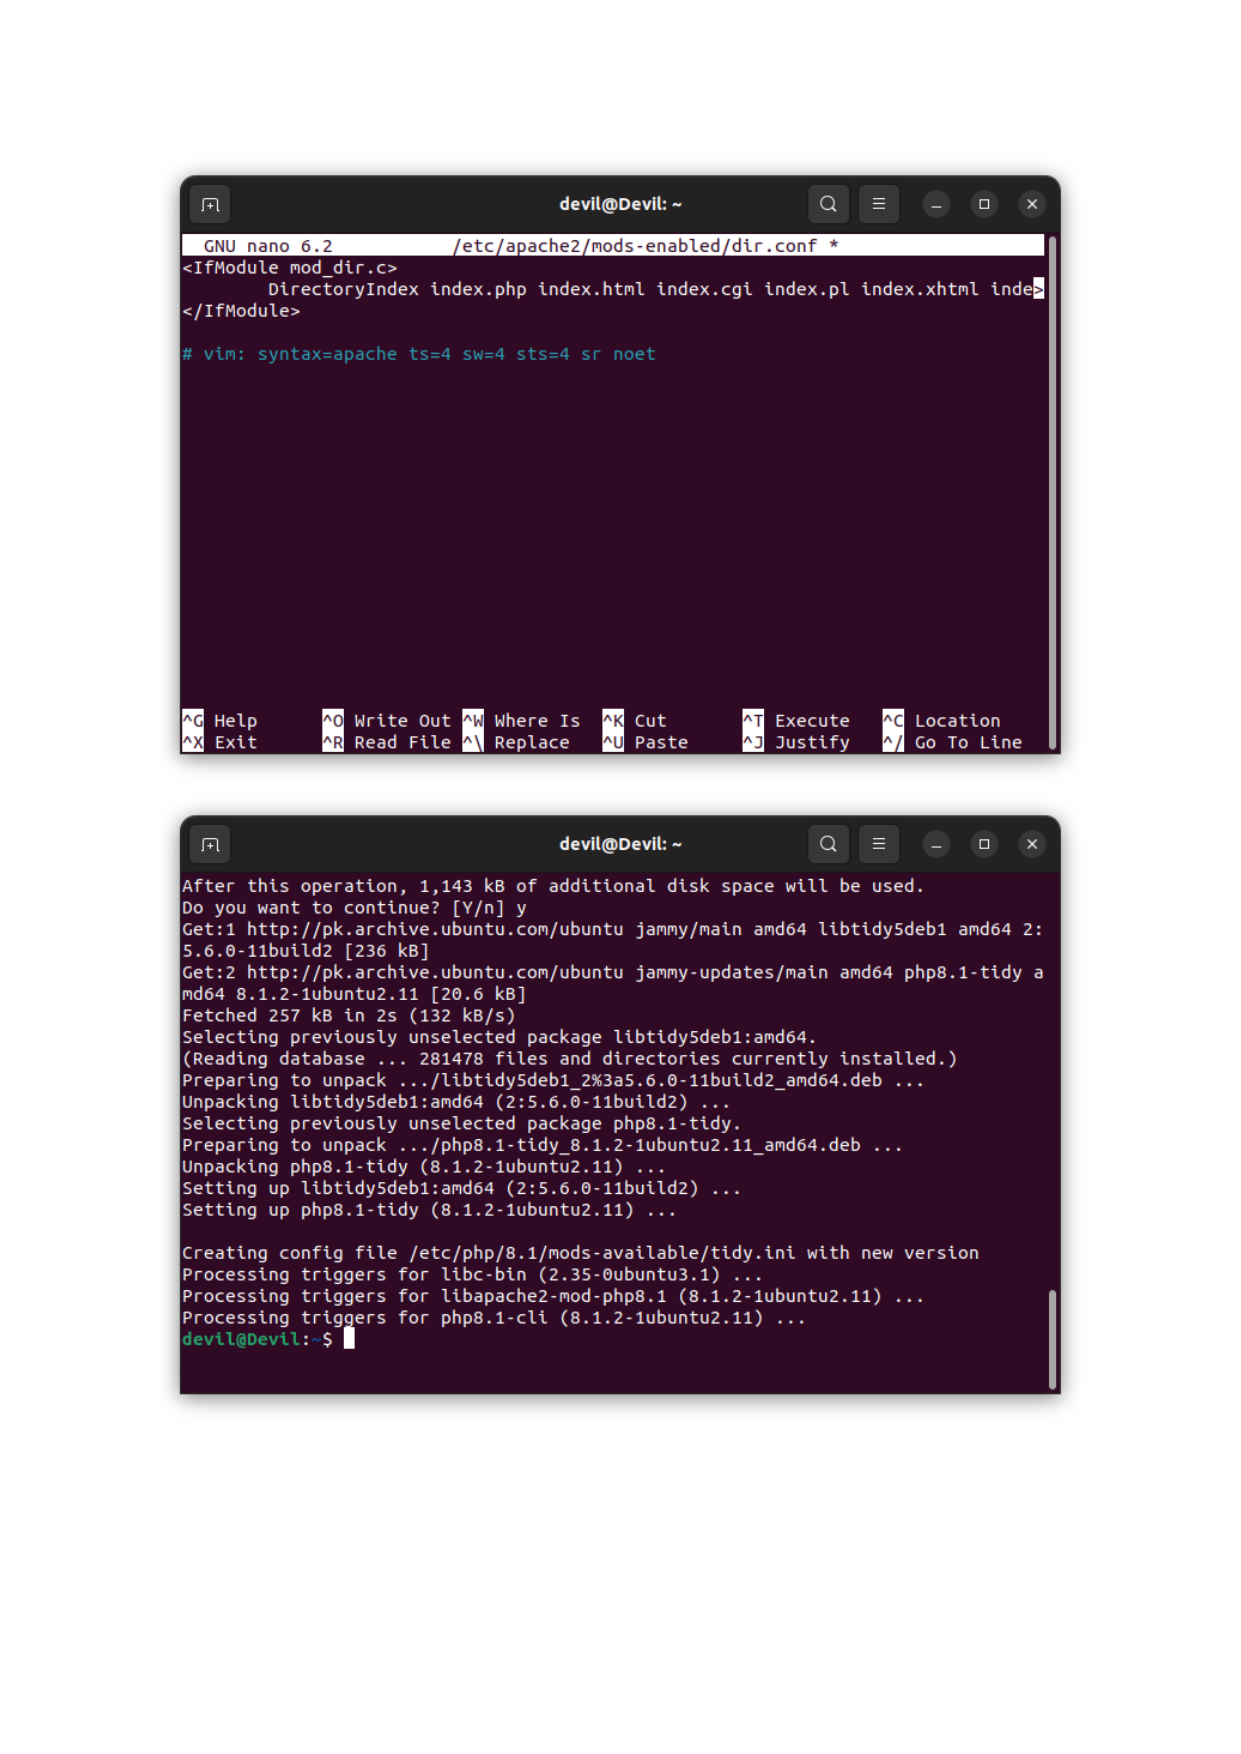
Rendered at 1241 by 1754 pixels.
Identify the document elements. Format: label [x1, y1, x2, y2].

picture [150, 789, 1091, 1428]
picture [150, 150, 1091, 788]
